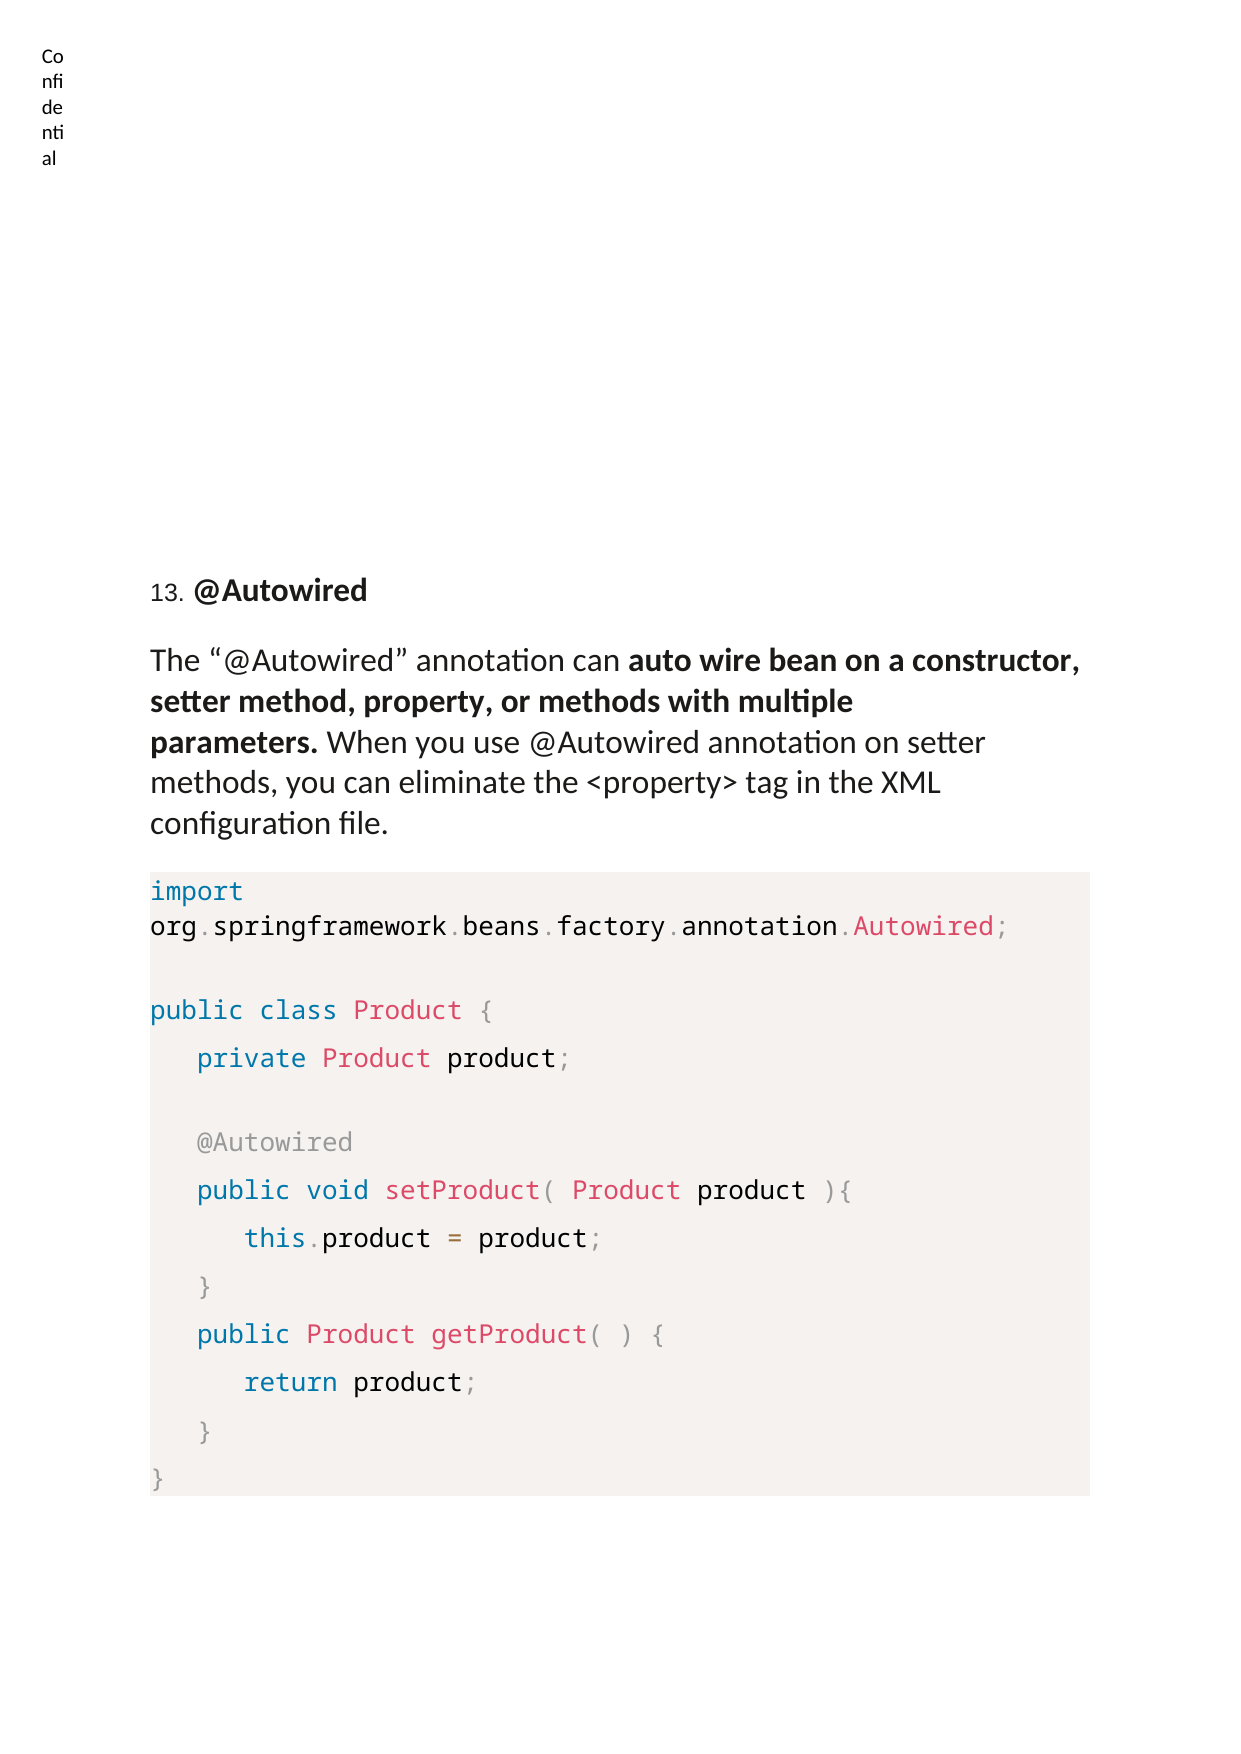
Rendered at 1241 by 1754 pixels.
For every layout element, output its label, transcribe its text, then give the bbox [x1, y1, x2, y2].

text private Product product; [150, 1040, 1090, 1075]
text } [150, 1460, 1090, 1496]
text The “@Autowired” annotation can auto wire bean on a constructor, setter method, property, or methods with multiple parameters. When you use @Autowired annotation on setter methods, you can eliminate the <property> tag in the XML configuration file. [150, 639, 1090, 843]
text import org.springframework.beans.factory.annotation.Autowired; [150, 872, 1090, 943]
text public Product getProduct( ) { [150, 1316, 1090, 1352]
text public void setProduct( Product product ){ [150, 1172, 1090, 1207]
text @Autowired [150, 1124, 1090, 1159]
text } [150, 1412, 1090, 1448]
text return product; [150, 1364, 1090, 1399]
text } [150, 1268, 1090, 1303]
text public class Product { [150, 992, 1090, 1027]
text this.product = product; [150, 1220, 1090, 1256]
subtitle 13. @Autowired [150, 569, 1090, 610]
